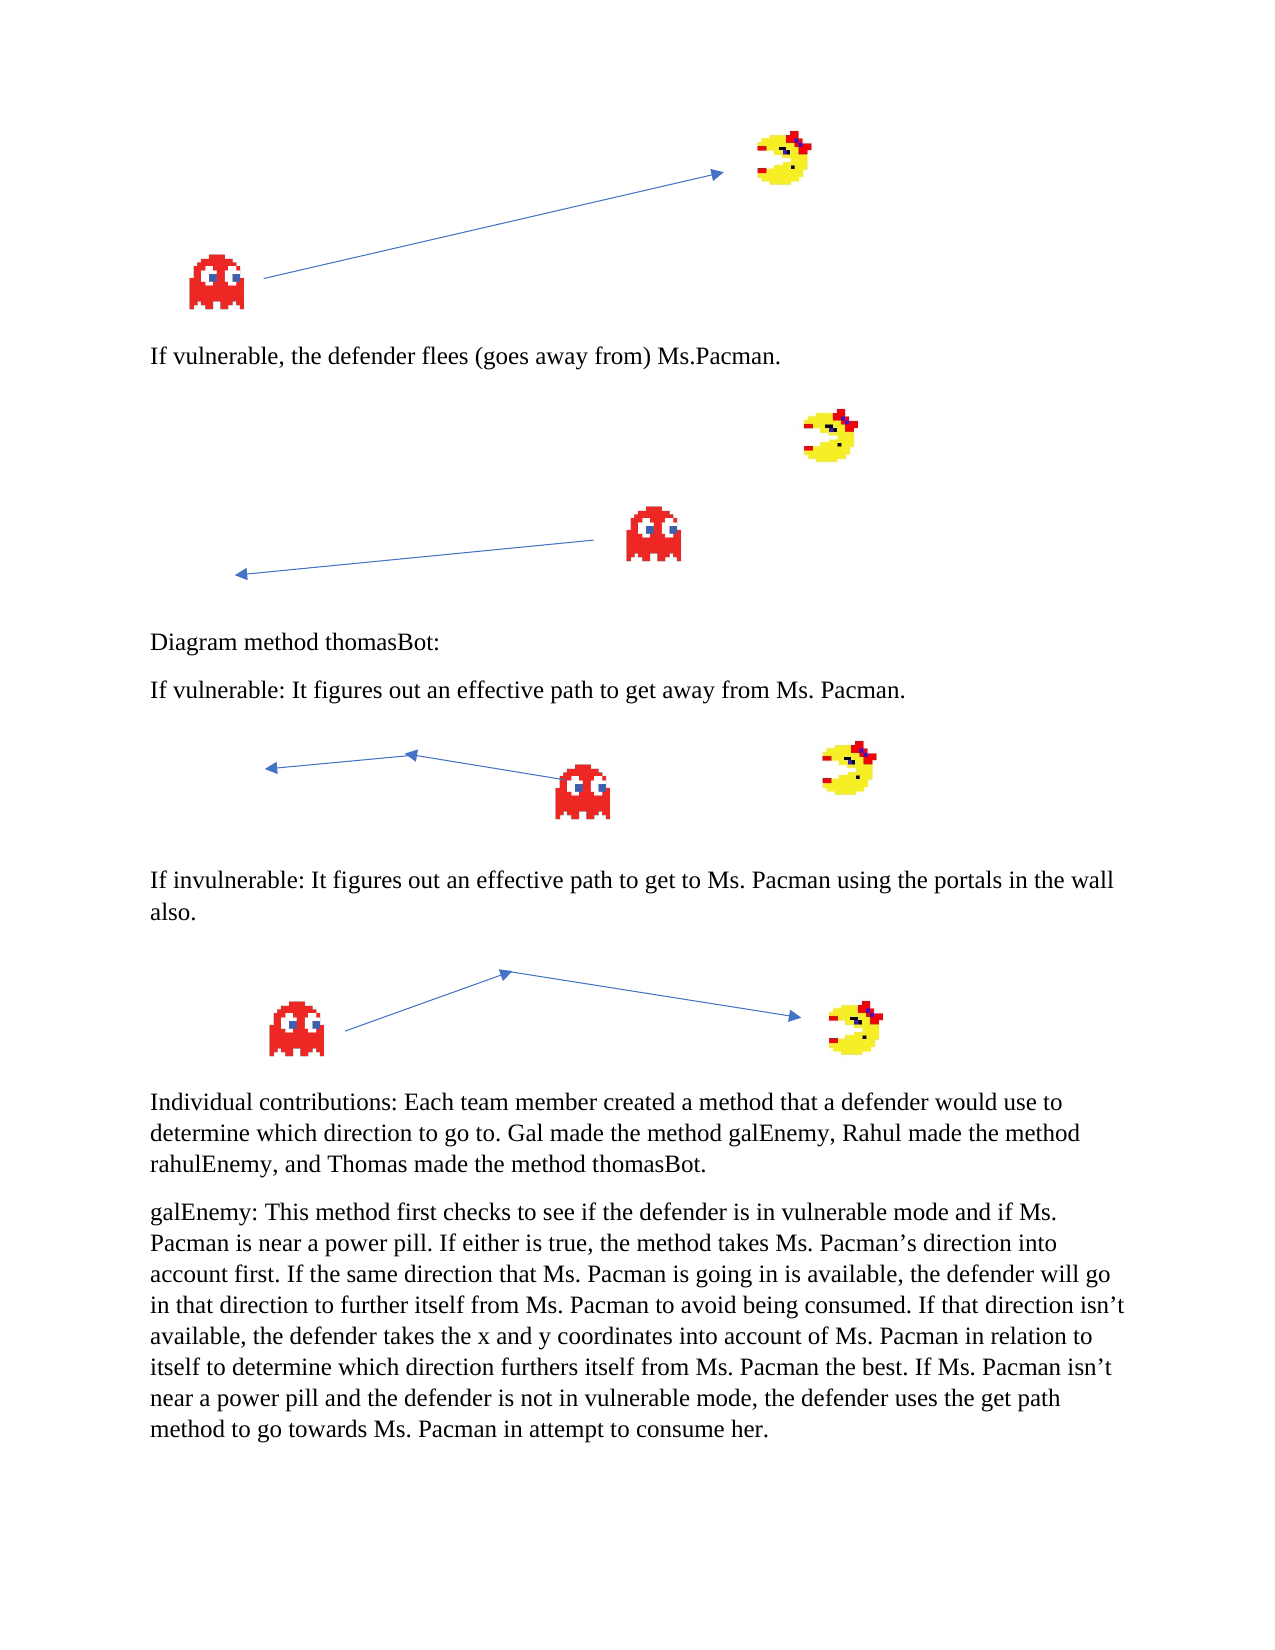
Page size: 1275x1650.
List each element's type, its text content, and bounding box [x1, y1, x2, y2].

text If vulnerable, the defender flees (goes away from) Ms.Pacman. [150, 341, 1125, 369]
picture [801, 733, 896, 805]
picture [807, 993, 903, 1065]
picture [261, 993, 332, 1064]
text Individual contributions: Each team member created a method that a defender would use to determine which direction to go to. Gal made the method galEnemy, Rahul made the method rahulEnemy, and Thomas made the method thomasBot. [150, 1087, 1125, 1178]
text Diagram method thomasBot: [150, 627, 1125, 656]
picture [618, 498, 689, 569]
text galEnemy: This method first checks to see if the defender is in vulnerable mode and if Ms. Pacman is near a power pill. If either is true, the method takes Ms. Pacman’s direction into account first. If the same direction that Ms. Pacman is going in is available, the defender will go in that direction to further itself from Ms. Pacman to avoid being consumed. If that direction isn’t available, the defender takes the x and y coordinates into account of Ms. Pacman in relation to itself to determine which direction furthers itself from Ms. Pacman the best. If Ms. Pacman isn’t near a power pill and the defender is not in vulnerable mode, the defender uses the get path method to go towards Ms. Pacman in attempt to consume her. [150, 1197, 1125, 1443]
picture [782, 401, 878, 472]
picture [181, 246, 252, 317]
picture [547, 757, 618, 827]
text If vulnerable: It figures out an effective path to get away from Ms. Pacman. [150, 675, 1125, 703]
picture [736, 123, 831, 195]
text If invulnerable: It figures out an effective path to get to Ms. Pacman using the portals in the wall also. [150, 866, 1125, 925]
